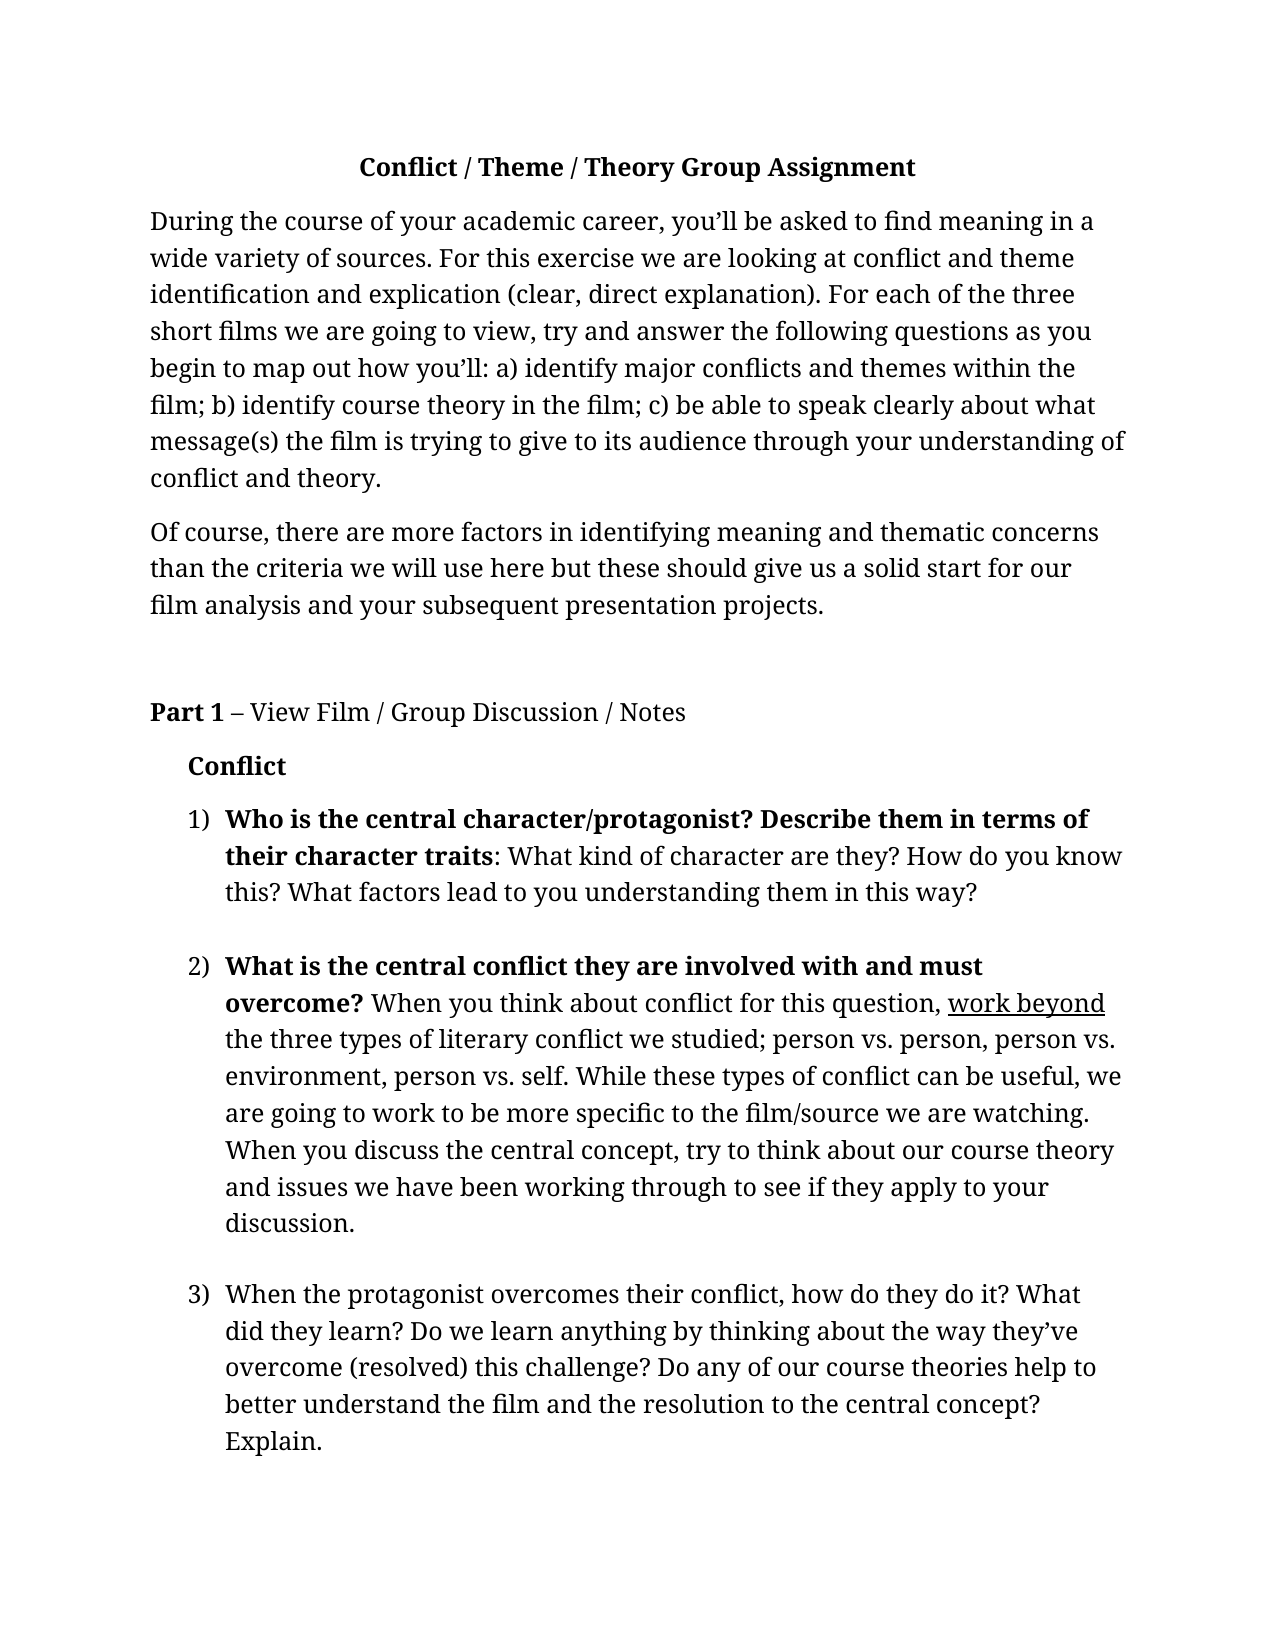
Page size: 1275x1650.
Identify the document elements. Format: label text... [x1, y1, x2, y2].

list When the protagonist overcomes their conflict, how do they do it? What did they learn? Do we learn anything by thinking about the way they’ve overcome (resolved) this challenge? Do any of our course theories help to better understand the film and the resolution to the central concept? Explain. [187, 1277, 1125, 1458]
list What is the central conflict they are involved with and must overcome? When you think about conflict for this question, work beyond the three types of literary conflict we studied; person vs. person, person vs. environment, person vs. self. While these types of conflict can be useful, we are going to work to be more specific to the film/source we are watching. When you discuss the central concept, try to think about our course theory and issues we have been working through to see if they apply to your discussion. [187, 949, 1125, 1240]
text During the course of your academic career, you’ll be asked to find meaning in a wide variety of sources. For this exercise we are looking at conflict and theme identification and explication (clear, direct explanation). For each of the three short films we are going to view, try and answer the following questions as you begin to map out how you’ll: a) identify major conflicts and themes within the film; b) identify course theory in the film; c) be able to speak clearly about what message(s) the film is trying to give to its audience through your understanding of conflict and theory. [150, 203, 1125, 495]
list Who is the central character/protagonist? Describe them in terms of their character traits: What kind of character are they? How do you know this? What factors lead to you understanding them in this way? [187, 802, 1125, 909]
text Part 1 – View Film / Group Discussion / Notes [150, 695, 1125, 729]
text Of course, there are more factors in identifying meaning and thematic concerns than the criteria we will use here but these should give us a solid start for our film analysis and your subsequent presentation projects. [150, 514, 1125, 622]
text Conflict / Theme / Theory Group Assignment [150, 150, 1125, 184]
text Conflict [150, 748, 1125, 782]
